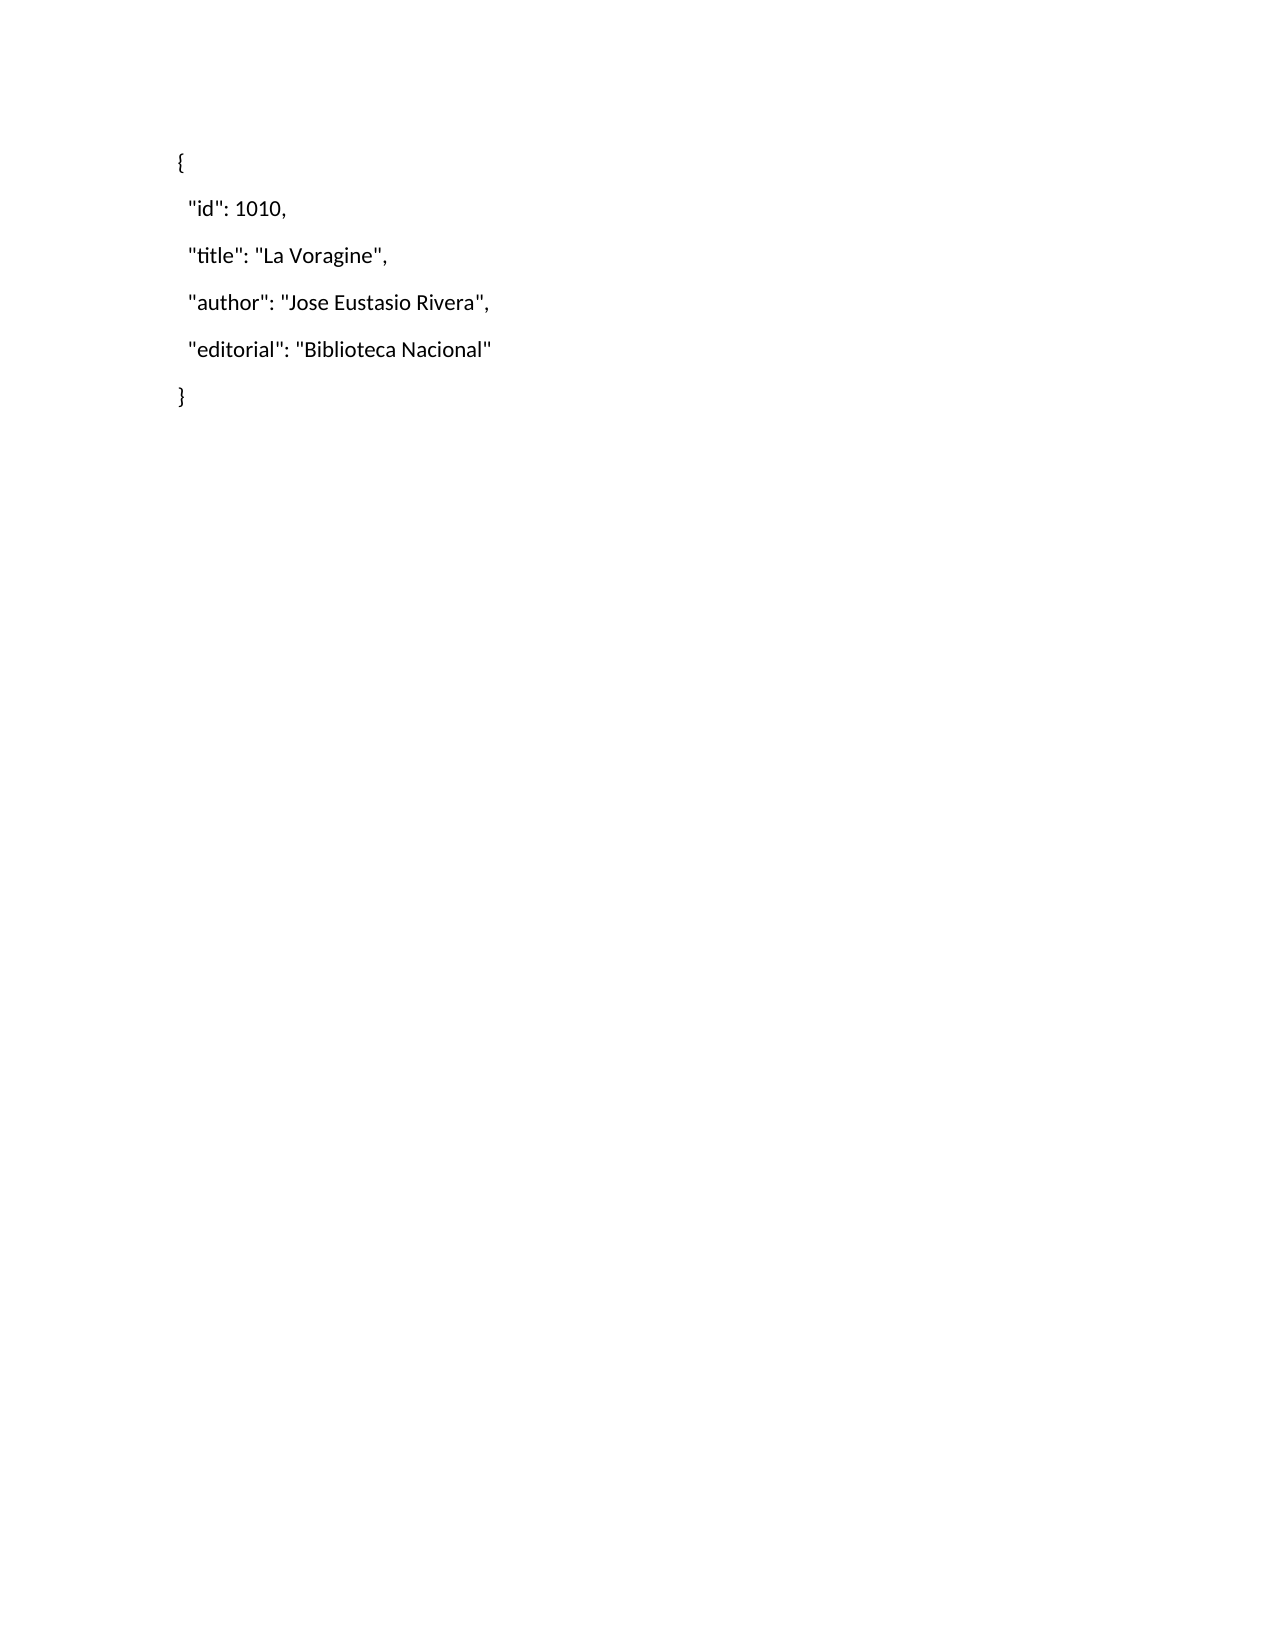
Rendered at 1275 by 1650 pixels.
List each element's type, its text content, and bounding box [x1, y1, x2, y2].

text } [177, 382, 1098, 410]
text "id": 1010, [177, 194, 1098, 222]
text "title": "La Voragine", [177, 241, 1098, 269]
text "editorial": "Biblioteca Nacional" [177, 335, 1098, 363]
text "author": "Jose Eustasio Rivera", [177, 288, 1098, 316]
text { [177, 148, 1098, 176]
